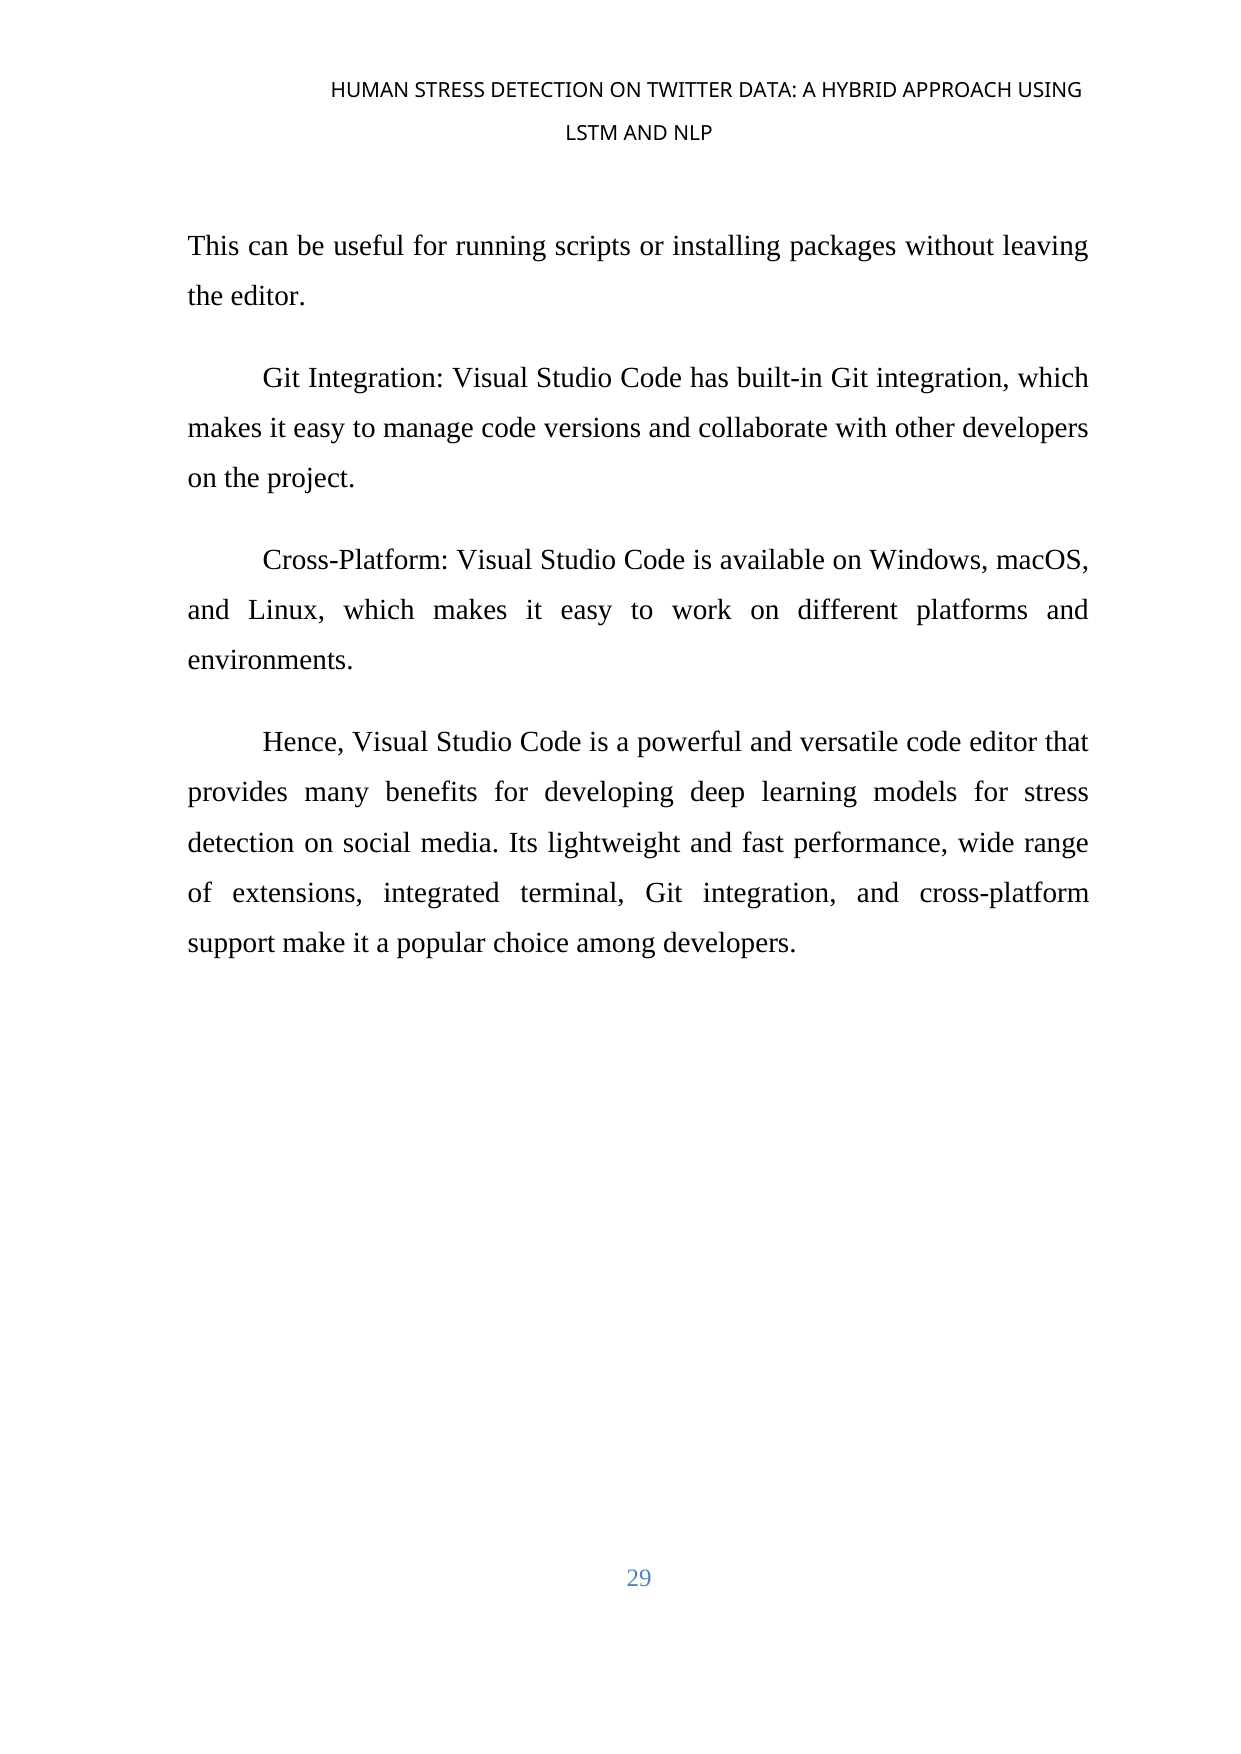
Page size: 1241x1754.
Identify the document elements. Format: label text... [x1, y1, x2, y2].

text Hence, Visual Studio Code is a powerful and versatile code editor that provides many benefits for developing deep learning models for stress detection on social media. Its lightweight and fast performance, wide range of extensions, integrated terminal, Git integration, and cross-platform support make it a popular choice among developers. [187, 724, 1090, 959]
text Cross-Platform: Visual Studio Code is available on Windows, macOS, and Linux, which makes it easy to work on different platforms and environments. [187, 542, 1090, 676]
text Git Integration: Visual Studio Code has built-in Git integration, which makes it easy to manage code versions and collaborate with other developers on the project. [187, 360, 1090, 494]
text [187, 228, 1090, 312]
